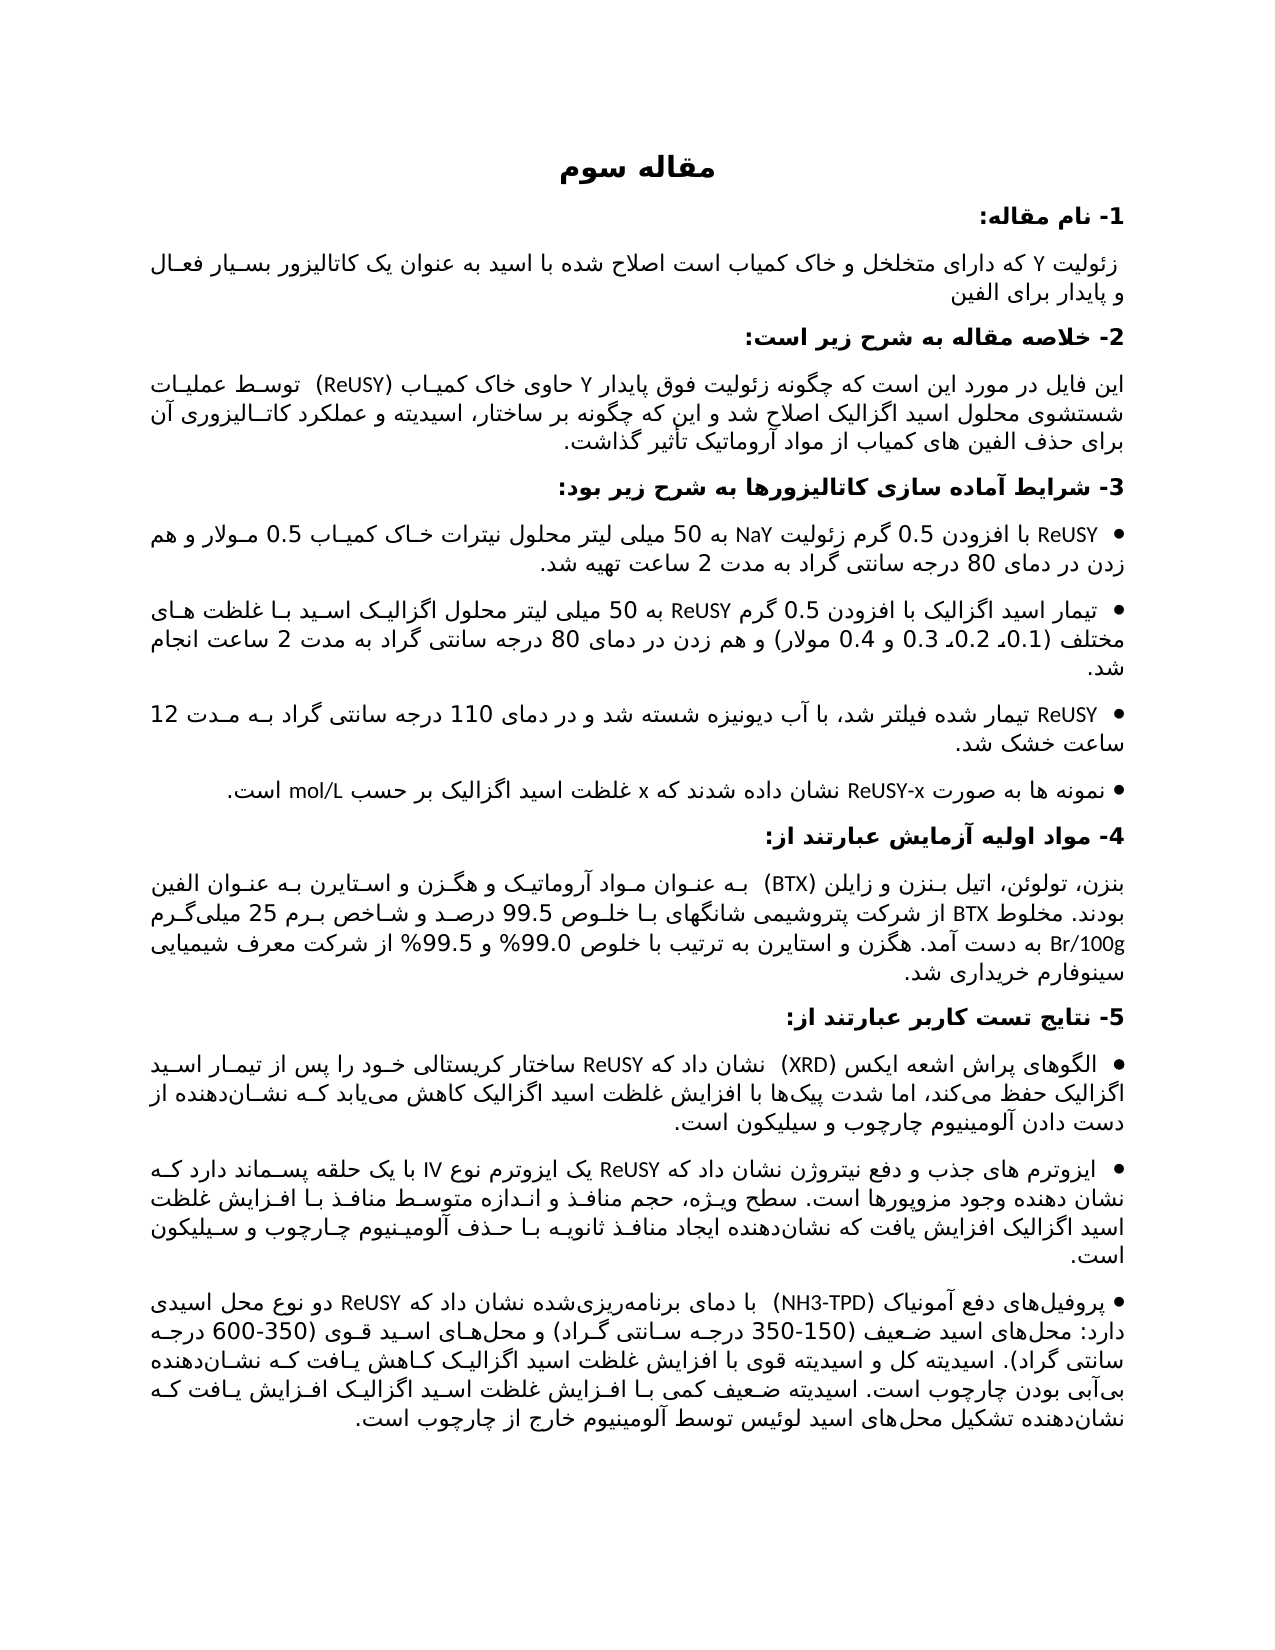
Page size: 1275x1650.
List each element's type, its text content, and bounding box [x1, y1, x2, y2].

text زئولیت Y که دارای متخلخل و خاک کمیاب است اصلاح شده با اسید به عنوان یک کاتالیزور بسیار فعال و پایدار برای الفین [150, 249, 1125, 306]
text 4- مواد اولیه آزمایش عبارتند از: [150, 823, 1125, 850]
text ⦁ نمونه ها به صورت ReUSY-x نشان داده شدند که x غلظت اسید اگزالیک بر حسب mol/L است. [150, 776, 1125, 804]
text ⦁ پروفیل‌های دفع آمونیاک (NH3-TPD) با دمای برنامه‌ریزی‌شده نشان داد که ReUSY دو نوع محل اسیدی دارد: محل‌های اسید ضعیف (150-350 درجه سانتی گراد) و محل‌های اسید قوی (350-600 درجه سانتی گراد). اسیدیته کل و اسیدیته قوی با افزایش غلظت اسید اگزالیک کاهش یافت که نشان‌دهنده بی‌آبی بودن چارچوب است. اسیدیته ضعیف کمی با افزایش غلظت اسید اگزالیک افزایش یافت که نشان‌دهنده تشکیل محل‌های اسید لوئیس توسط آلومینیوم خارج از چارچوب است. [150, 1288, 1125, 1431]
text این فایل در مورد این است که چگونه زئولیت فوق پایدار Y حاوی خاک کمیاب (ReUSY) توسط عملیات شستشوی محلول اسید اگزالیک اصلاح شد و این که چگونه بر ساختار، اسیدیته و عملکرد کاتالیزوری آن برای حذف الفین های کمیاب از مواد آروماتیک تأثیر گذاشت. [150, 370, 1125, 455]
text ⦁ الگوهای پراش اشعه ایکس (XRD) نشان داد که ReUSY ساختار کریستالی خود را پس از تیمار اسید اگزالیک حفظ می‌کند، اما شدت پیک‌ها با افزایش غلظت اسید اگزالیک کاهش می‌یابد که نشان‌دهنده از دست دادن آلومینیوم چارچوب و سیلیکون است. [150, 1050, 1125, 1136]
text 1- نام مقاله: [150, 203, 1125, 230]
text بنزن، تولوئن، اتیل بنزن و زایلن (BTX) به عنوان مواد آروماتیک و هگزن و استایرن به عنوان الفین بودند. مخلوط BTX از شرکت پتروشیمی شانگهای با خلوص 99.5 درصد و شاخص برم 25 میلی‌گرم Br/100g به دست آمد. هگزن و استایرن به ترتیب با خلوص 99.0% و 99.5% از شرکت معرف شیمیایی سینوفارم خریداری شد. [150, 869, 1125, 986]
text ⦁ ReUSY با افزودن 0.5 گرم زئولیت NaY به 50 میلی لیتر محلول نیترات خاک کمیاب 0.5 مولار و هم زدن در دمای 80 درجه سانتی گراد به مدت 2 ساعت تهیه شد. [150, 519, 1125, 577]
text مقاله سوم [150, 150, 1125, 184]
text 2- خلاصه مقاله به شرح زیر است: [150, 324, 1125, 351]
text 5- نتایج تست کاربر عبارتند از: [150, 1004, 1125, 1031]
text ⦁ ReUSY تیمار شده فیلتر شد، با آب دیونیزه شسته شد و در دمای 110 درجه سانتی گراد به مدت 12 ساعت خشک شد. [150, 700, 1125, 757]
text ⦁ ایزوترم های جذب و دفع نیتروژن نشان داد که ReUSY یک ایزوترم نوع IV با یک حلقه پسماند دارد که نشان دهنده وجود مزوپورها است. سطح ویژه، حجم منافذ و اندازه متوسط منافذ با افزایش غلظت اسید اگزالیک افزایش یافت که نشان‌دهنده ایجاد منافذ ثانویه با حذف آلومینیوم چارچوب و سیلیکون است. [150, 1154, 1125, 1269]
text 3- شرایط آماده سازی کاتالیزورها به شرح زیر بود: [150, 474, 1125, 501]
text ⦁ تیمار اسید اگزالیک با افزودن 0.5 گرم ReUSY به 50 میلی لیتر محلول اگزالیک اسید با غلظت های مختلف (0.1، 0.2، 0.3 و 0.4 مولار) و هم زدن در دمای 80 درجه سانتی گراد به مدت 2 ساعت انجام شد. [150, 595, 1125, 681]
